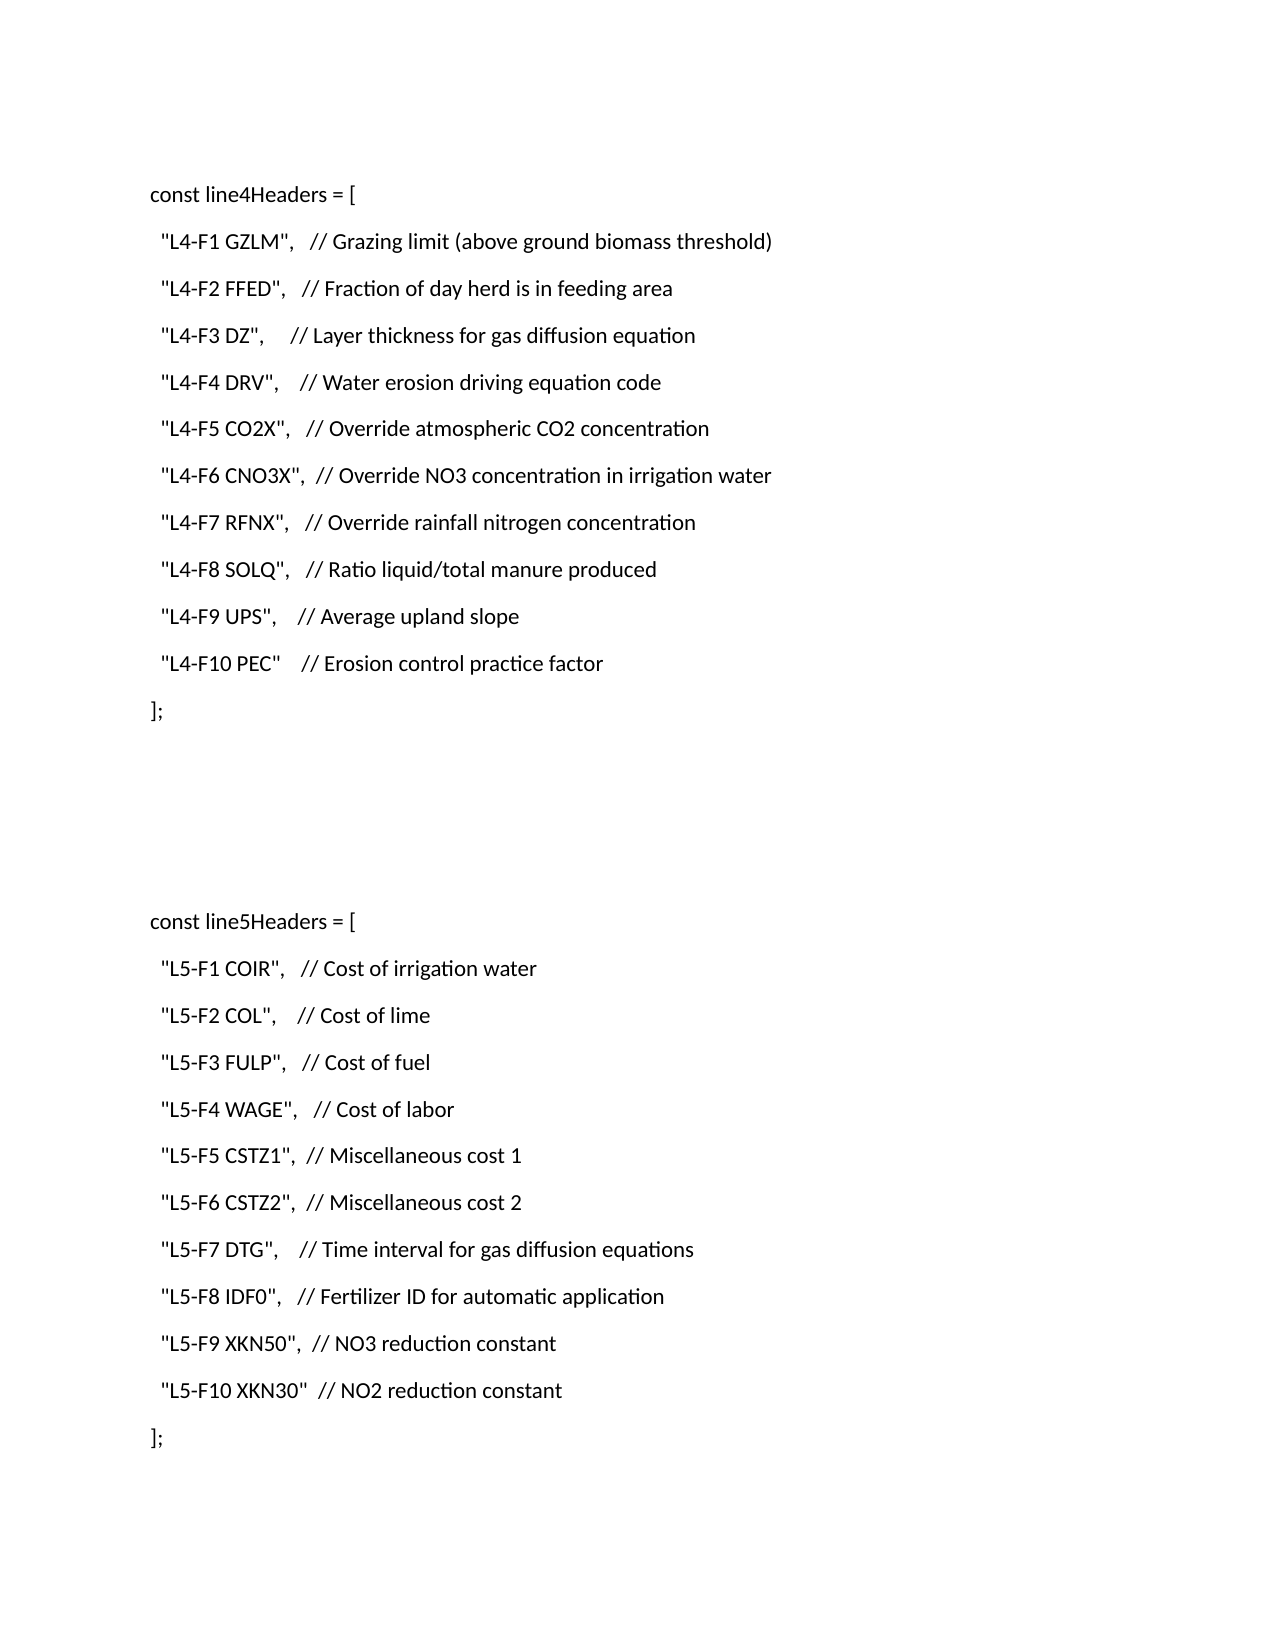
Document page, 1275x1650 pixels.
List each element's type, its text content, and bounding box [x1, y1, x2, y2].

text "L4-F7 RFNX", // Override rainfall nitrogen concentration [150, 508, 1125, 536]
text "L4-F6 CNO3X", // Override NO3 concentration in irrigation water [150, 461, 1125, 489]
text ]; const line5Headers = [ [150, 696, 1125, 935]
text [150, 150, 1125, 208]
text "L5-F2 COL", // Cost of lime [150, 1001, 1125, 1029]
text "L4-F5 CO2X", // Override atmospheric CO2 concentration [150, 414, 1125, 443]
text "L4-F9 UPS", // Average upland slope [150, 602, 1125, 630]
text "L4-F1 GZLM", // Grazing limit (above ground biomass threshold) [150, 227, 1125, 255]
text "L5-F3 FULP", // Cost of fuel [150, 1048, 1125, 1076]
text "L4-F2 FFED", // Fraction of day herd is in feeding area [150, 274, 1125, 302]
text "L5-F1 COIR", // Cost of irrigation water [150, 954, 1125, 982]
text "L5-F5 CSTZ1", // Miscellaneous cost 1 [150, 1142, 1125, 1170]
text "L5-F10 XKN30" // NO2 reduction constant [150, 1376, 1125, 1404]
text "L5-F6 CSTZ2", // Miscellaneous cost 2 [150, 1188, 1125, 1217]
text "L4-F8 SOLQ", // Ratio liquid/total manure produced [150, 555, 1125, 583]
text "L5-F4 WAGE", // Cost of labor [150, 1095, 1125, 1123]
text "L4-F3 DZ", // Layer thickness for gas diffusion equation [150, 321, 1125, 349]
text "L5-F9 XKN50", // NO3 reduction constant [150, 1329, 1125, 1357]
text "L5-F8 IDF0", // Fertilizer ID for automatic application [150, 1282, 1125, 1310]
text "L4-F4 DRV", // Water erosion driving equation code [150, 368, 1125, 396]
text "L5-F7 DTG", // Time interval for gas diffusion equations [150, 1235, 1125, 1263]
text "L4-F10 PEC" // Erosion control practice factor [150, 649, 1125, 677]
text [150, 1423, 1125, 1481]
